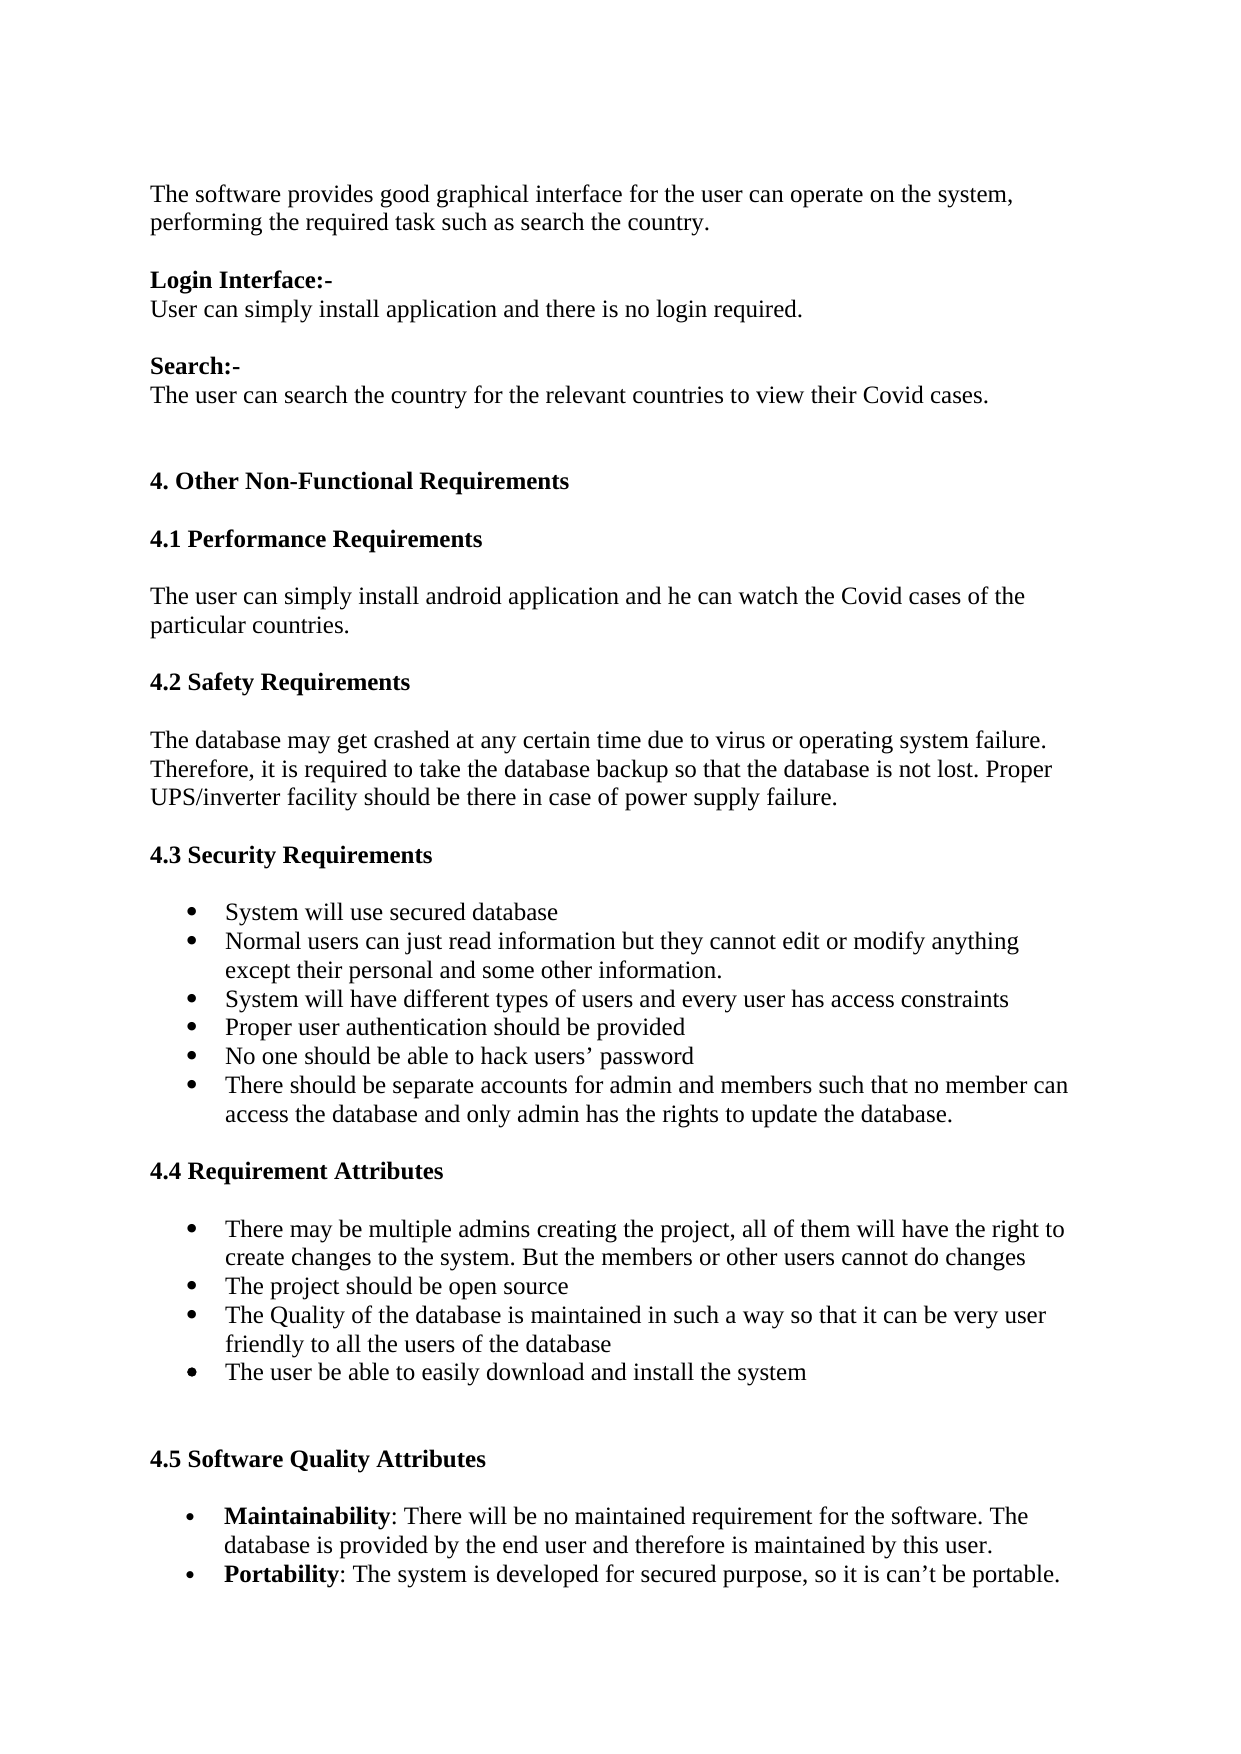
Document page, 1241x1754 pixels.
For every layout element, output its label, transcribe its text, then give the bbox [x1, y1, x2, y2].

list The user be able to easily download and install the system [187, 1357, 1090, 1386]
text The database may get crashed at any certain time due to virus or operating system failure. [150, 725, 1090, 754]
text Login Interface:- [150, 265, 1090, 294]
list Normal users can just read information but they cannot edit or modify anything except their personal and some other information. [187, 926, 1090, 984]
list No one should be able to hack users’ password [187, 1041, 1090, 1070]
text Search:- [150, 351, 1090, 380]
list Proper user authentication should be provided [187, 1012, 1090, 1041]
list Portability: The system is developed for secured purpose, so it is can’t be portable. [186, 1559, 1090, 1587]
text 4.5 Software Quality Attributes [150, 1444, 1090, 1472]
text 4.4 Requirement Attributes [150, 1156, 1090, 1185]
list The project should be open source [187, 1271, 1090, 1300]
text The user can search the country for the relevant countries to view their Covid cases. [150, 380, 1090, 409]
text The user can simply install android application and he can watch the Covid cases of the particular countries. [150, 581, 1090, 639]
text UPS/inverter facility should be there in case of power supply failure. [150, 782, 1090, 811]
list There should be separate accounts for admin and members such that no member can access the database and only admin has the rights to update the database. [187, 1070, 1090, 1127]
list There may be multiple admins creating the project, all of them will have the right to create changes to the system. But the members or other users cannot do changes [187, 1214, 1090, 1271]
text 4.2 Safety Requirements [150, 667, 1090, 696]
text User can simply install application and there is no login required. [150, 294, 1090, 322]
list System will have different types of users and every user has access constraints [187, 984, 1090, 1012]
text Therefore, it is required to take the database backup so that the database is not lost. Proper [150, 754, 1090, 782]
text 4.3 Security Requirements [150, 840, 1090, 869]
list System will use secured database [187, 897, 1090, 926]
list The Quality of the database is maintained in such a way so that it can be very user friendly to all the users of the database [187, 1300, 1090, 1357]
text The software provides good graphical interface for the user can operate on the system, performing the required task such as search the country. [150, 179, 1090, 236]
text 4. Other Non-Functional Requirements [150, 466, 1090, 495]
list Maintainability: There will be no maintained requirement for the software. The database is provided by the end user and therefore is maintained by this user. [186, 1501, 1090, 1559]
text 4.1 Performance Requirements [150, 524, 1090, 552]
